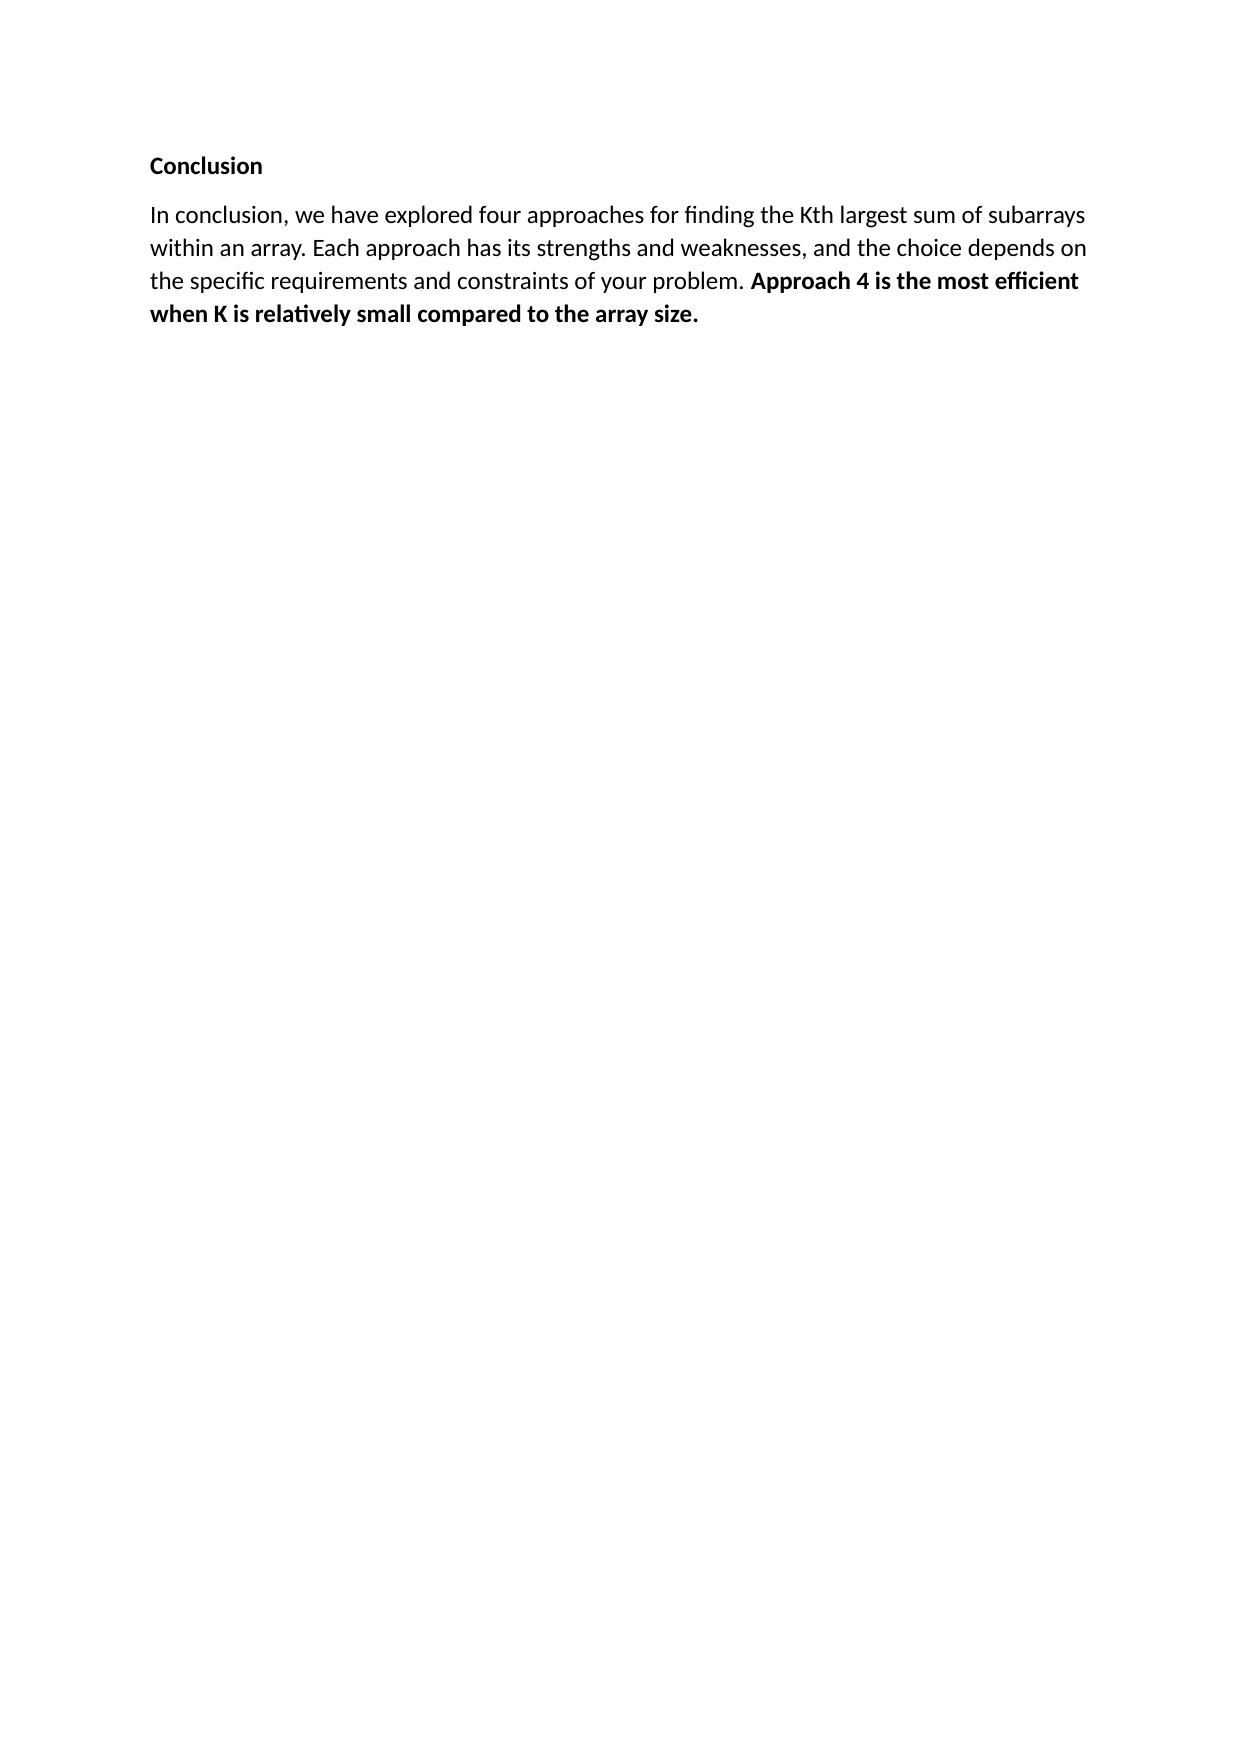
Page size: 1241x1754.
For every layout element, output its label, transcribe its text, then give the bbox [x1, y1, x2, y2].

text Conclusion [150, 150, 1090, 181]
text In conclusion, we have explored four approaches for finding the Kth largest sum of subarrays within an array. Each approach has its strengths and weaknesses, and the choice depends on the specific requirements and constraints of your problem. Approach 4 is the most efficient when K is relatively small compared to the array size. [150, 199, 1090, 329]
